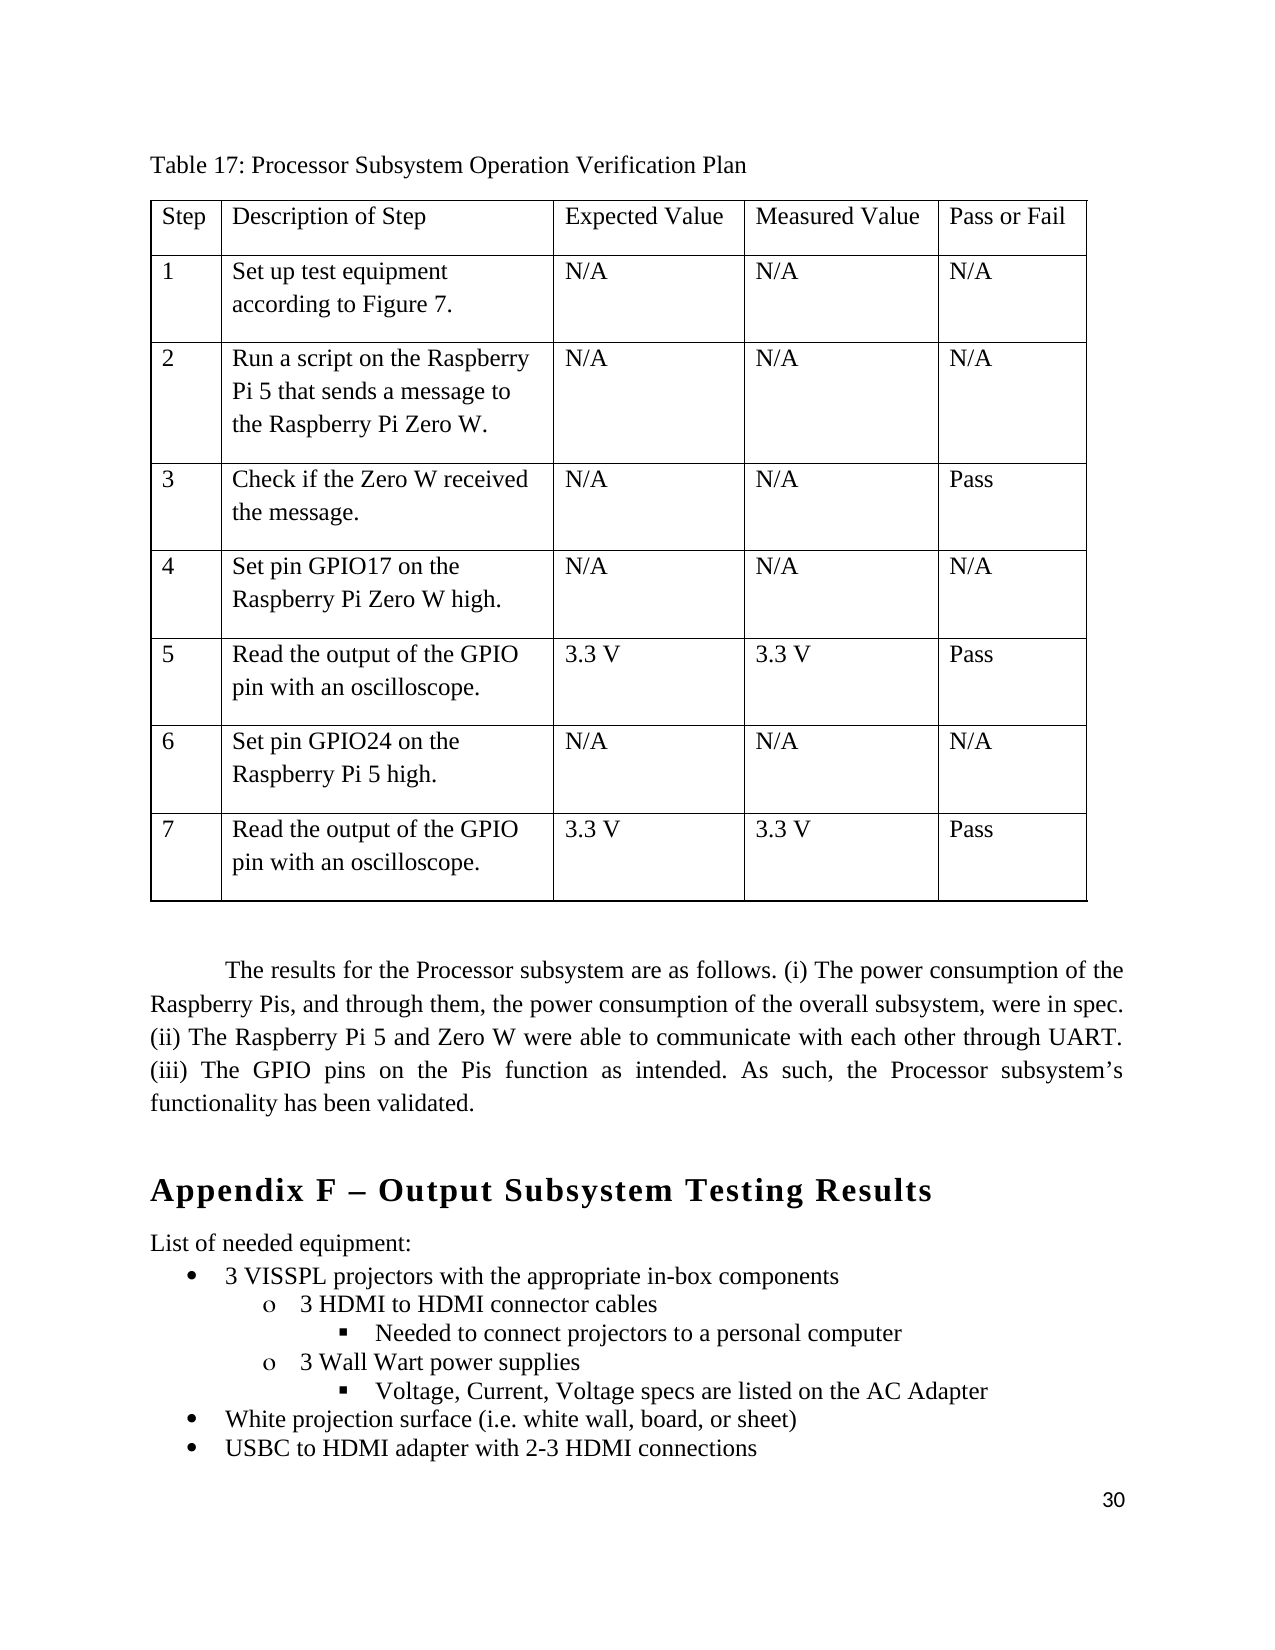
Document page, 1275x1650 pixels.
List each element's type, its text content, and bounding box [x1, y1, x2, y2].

list 3 Wall Wart power supplies [262, 1347, 1125, 1376]
table_header Expected Value [554, 201, 744, 255]
table_header Step [152, 201, 221, 255]
table_cell Set pin GPIO24 on the Raspberry Pi 5 high. [222, 726, 553, 813]
table_cell N/A [745, 343, 938, 463]
table_cell 5 [152, 639, 221, 725]
table_cell N/A [554, 464, 744, 550]
table_cell 3.3 V [745, 639, 938, 725]
table_cell Pass [939, 639, 1086, 725]
text The results for the Processor subsystem are as follows. (i) The power consumption of the Raspberry Pis, and through them, the power consumption of the overall subsystem, were in spec. (ii) The Raspberry Pi 5 and Zero W were able to communicate with each other through UART. (iii) The GPIO pins on the Pis function as intended. As such, the Processor subsystem’s functionality has been validated. [150, 956, 1125, 1116]
table_cell 3 [152, 464, 221, 550]
table_cell N/A [939, 256, 1086, 342]
table_cell N/A [554, 256, 744, 342]
list White projection surface (i.e. white wall, board, or sheet) [187, 1404, 1125, 1433]
text Table 17: Processor Subsystem Operation Verification Plan [150, 150, 1125, 179]
table_cell 2 [152, 343, 221, 463]
table_cell 3.3 V [745, 814, 938, 900]
table_cell N/A [554, 726, 744, 813]
table_cell Read the output of the GPIO pin with an oscilloscope. [222, 639, 553, 725]
list USBC to HDMI adapter with 2-3 HDMI connections [187, 1433, 1125, 1462]
table_cell 4 [152, 551, 221, 638]
table_cell 3.3 V [554, 639, 744, 725]
list 3 HDMI to HDMI connector cables [262, 1289, 1125, 1318]
list Needed to connect projectors to a personal computer [337, 1318, 1125, 1347]
table_cell N/A [939, 551, 1086, 638]
table_header Description of Step [222, 201, 553, 255]
table_cell Set up test equipment according to Figure 7. [222, 256, 553, 342]
subtitle Appendix F – Output Subsystem Testing Results [150, 1171, 1125, 1209]
table_cell N/A [554, 551, 744, 638]
table_cell Run a script on the Raspberry Pi 5 that sends a message to the Raspberry Pi Zero W. [222, 343, 553, 463]
table_cell N/A [745, 464, 938, 550]
table_cell 7 [152, 814, 221, 900]
table_cell N/A [745, 256, 938, 342]
table_cell Check if the Zero W received the message. [222, 464, 553, 550]
table_cell N/A [745, 726, 938, 813]
table_header Measured Value [745, 201, 938, 255]
table_cell 1 [152, 256, 221, 342]
text List of needed equipment: [150, 1228, 1125, 1257]
table_cell Pass [939, 814, 1086, 900]
table_cell Read the output of the GPIO pin with an oscilloscope. [222, 814, 553, 900]
list 3 VISSPL projectors with the appropriate in-box components [187, 1261, 1125, 1289]
table_header Pass or Fail [939, 201, 1086, 255]
table_cell 6 [152, 726, 221, 813]
table_cell 3.3 V [554, 814, 744, 900]
table_cell Pass [939, 464, 1086, 550]
table_cell N/A [939, 726, 1086, 813]
table_cell Set pin GPIO17 on the Raspberry Pi Zero W high. [222, 551, 553, 638]
table_cell N/A [554, 343, 744, 463]
table_cell N/A [745, 551, 938, 638]
list Voltage, Current, Voltage specs are listed on the AC Adapter [337, 1376, 1125, 1404]
table_cell N/A [939, 343, 1086, 463]
